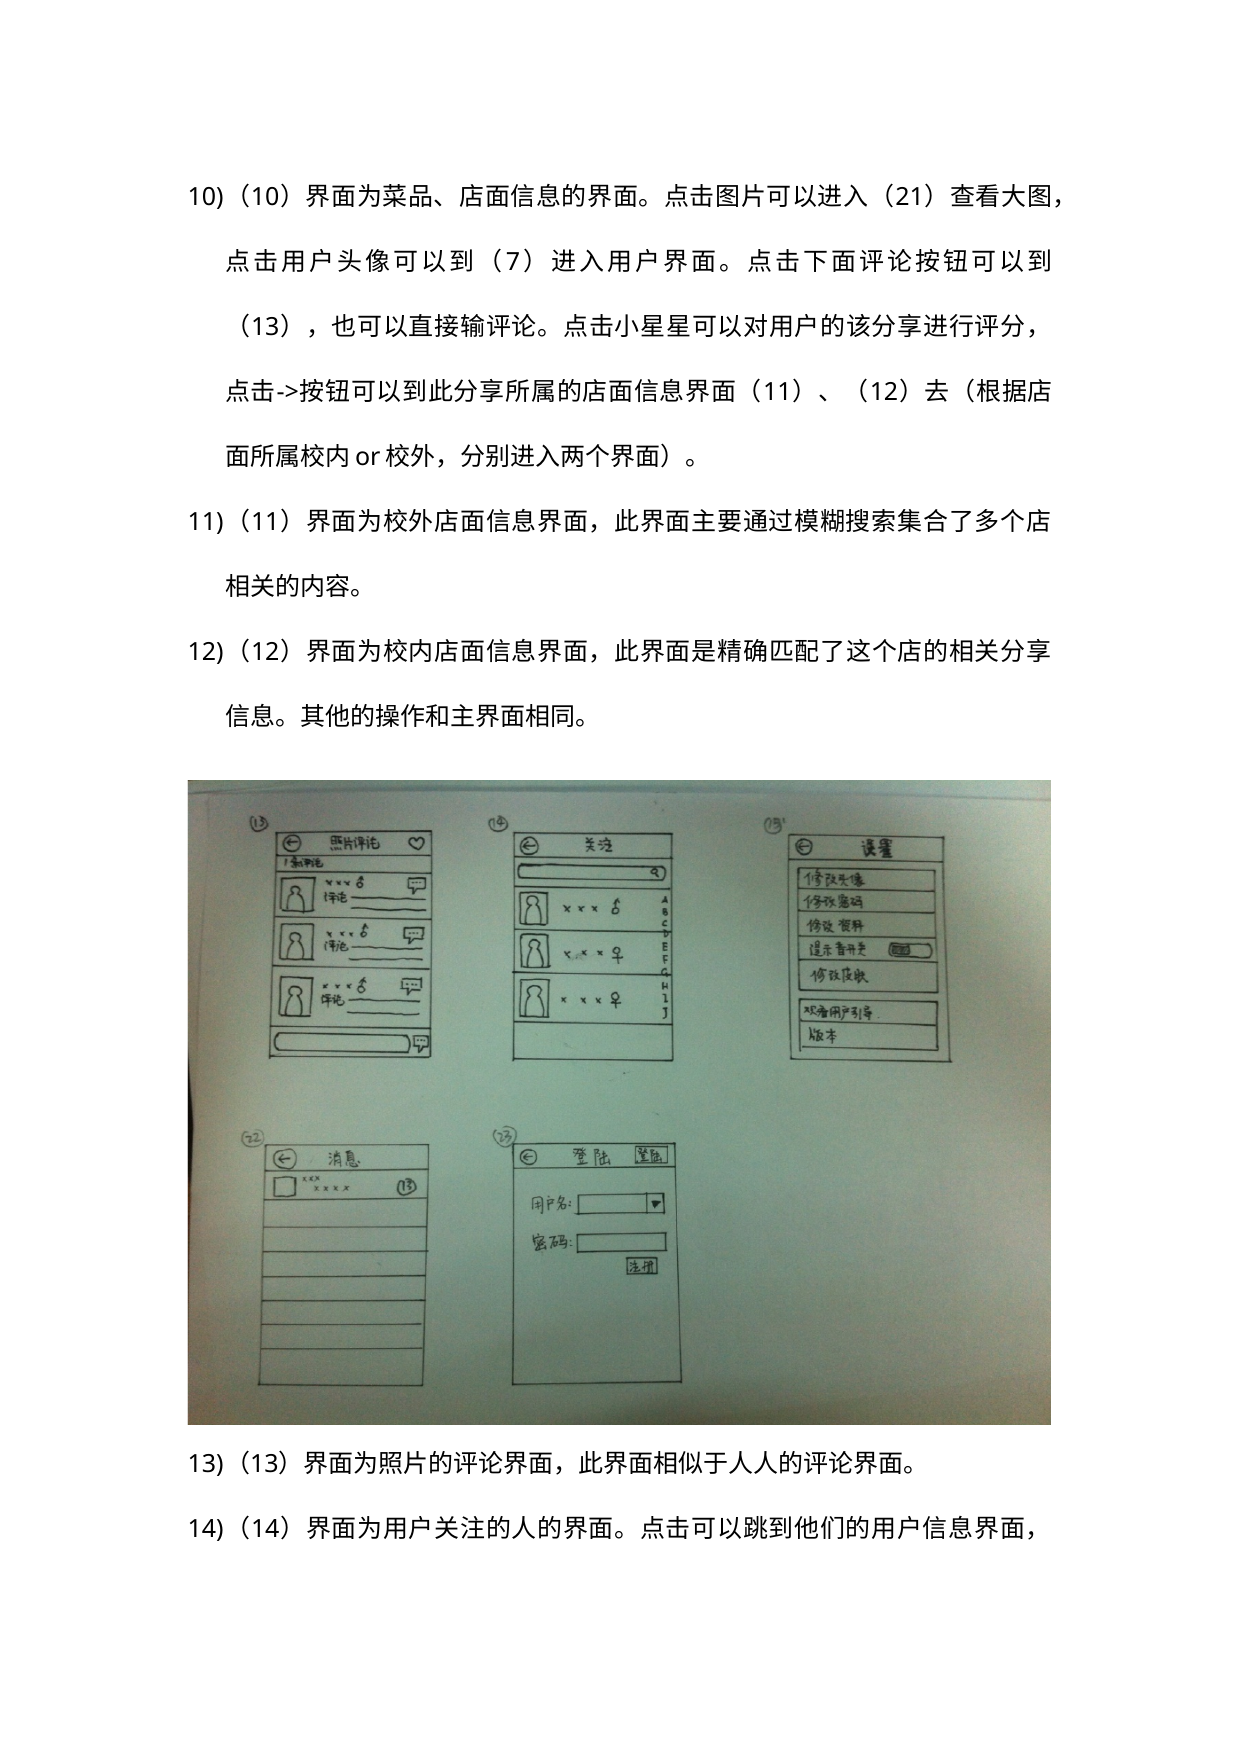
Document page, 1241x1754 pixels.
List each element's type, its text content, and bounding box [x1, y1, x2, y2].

list （11）界面为校外店面信息界面，此界面主要通过模糊搜索集合了多个店相关的内容。 [187, 487, 1053, 617]
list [187, 1494, 1053, 1559]
picture [189, 780, 1050, 1424]
list （10）界面为菜品、店面信息的界面。点击图片可以进入（21）查看大图，点击用户头像可以到（7）进入用户界面。点击下面评论按钮可以到（13），也可以直接输评论。点击小星星可以对用户的该分享进行评分，点击->按钮可以到此分享所属的店面信息界面（11）、（12）去（根据店面所属校内or校外，分别进入两个界面）。 [187, 162, 1053, 487]
list （12）界面为校内店面信息界面，此界面是精确匹配了这个店的相关分享信息。其他的操作和主界面相同。 [187, 617, 1053, 747]
list （13）界面为照片的评论界面，此界面相似于人人的评论界面。 [187, 1429, 1053, 1494]
